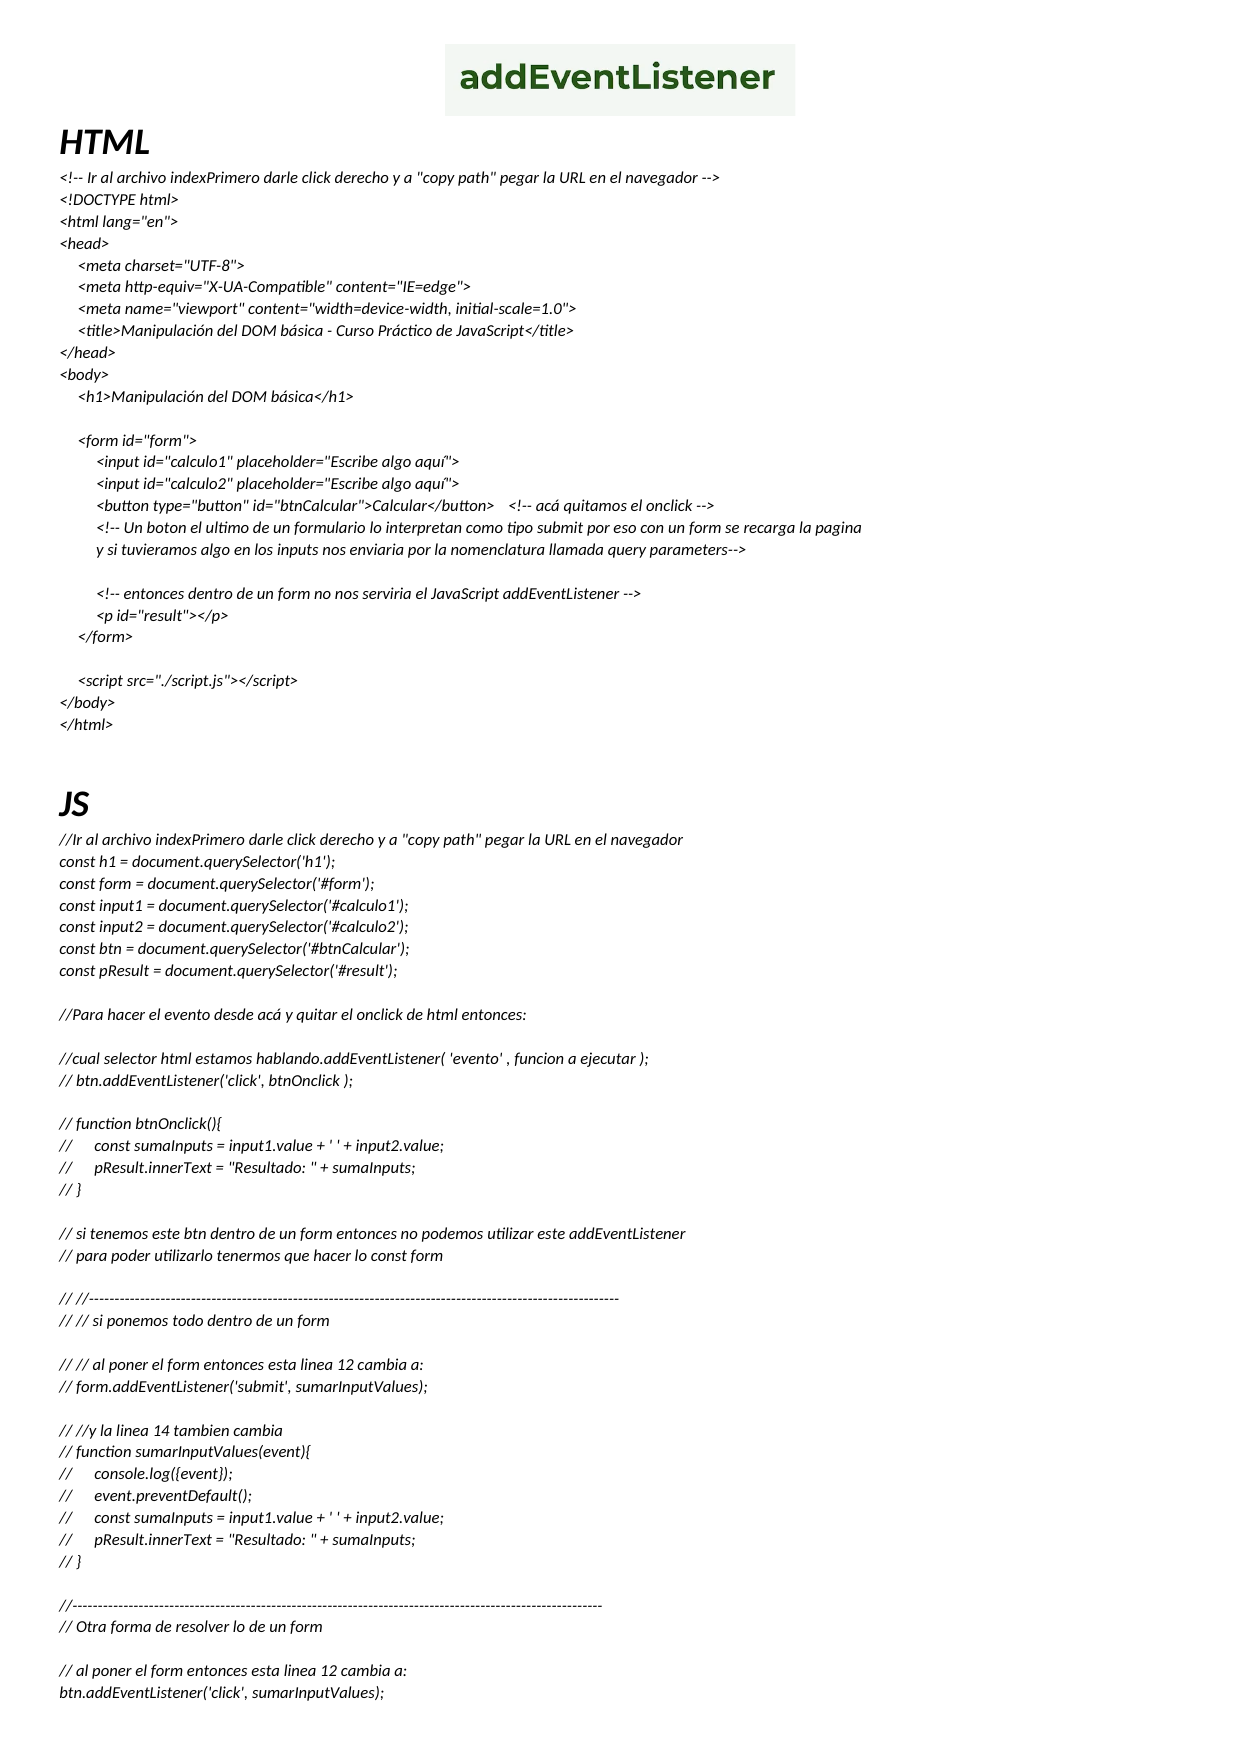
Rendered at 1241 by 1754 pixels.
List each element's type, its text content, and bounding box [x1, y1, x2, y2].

text // btn.addEventListener('click', btnOnclick ); [59, 1070, 1181, 1090]
text const pResult = document.querySelector('#result'); [59, 961, 1181, 981]
text <head> [59, 233, 1181, 253]
text <html lang="en"> [59, 211, 1181, 231]
text </html> [59, 714, 1181, 734]
text HTML [59, 118, 1181, 164]
text const h1 = document.querySelector('h1'); [59, 851, 1181, 871]
text <title>Manipulación del DOM básica - Curso Práctico de JavaScript</title> [59, 320, 1181, 341]
text // Otra forma de resolver lo de un form [59, 1617, 1181, 1637]
text // function btnOnclick(){ [59, 1114, 1181, 1134]
text // si tenemos este btn dentro de un form entonces no podemos utilizar este addEventListener [59, 1223, 1181, 1243]
text //cual selector html estamos hablando.addEventListener( 'evento' , funcion a ejecutar ); [59, 1048, 1181, 1068]
text // } [59, 1551, 1181, 1571]
text // // si ponemos todo dentro de un form [59, 1311, 1181, 1331]
text <h1>Manipulación del DOM básica</h1> [59, 386, 1181, 406]
text </body> [59, 692, 1181, 713]
text //Para hacer el evento desde acá y quitar el onclick de html entonces: [59, 1004, 1181, 1024]
text <input id="calculo2" placeholder="Escribe algo aquí"> [59, 473, 1181, 494]
text <!DOCTYPE html> [59, 189, 1181, 209]
text // function sumarInputValues(event){ [59, 1442, 1181, 1462]
text // const sumaInputs = input1.value + ' ' + input2.value; [59, 1507, 1181, 1528]
text <form id="form"> [59, 430, 1181, 450]
text <input id="calculo1" placeholder="Escribe algo aquí"> [59, 452, 1181, 472]
text <p id="result"></p> [59, 605, 1181, 625]
text <!-- Un boton el ultimo de un formulario lo interpretan como tipo submit por eso con un form se recarga la pagina [59, 517, 1181, 538]
text // console.log({event}); [59, 1464, 1181, 1484]
text <!-- entonces dentro de un form no nos serviria el JavaScript addEventListener --> [59, 583, 1181, 603]
text </form> [59, 627, 1181, 647]
text // } [59, 1179, 1181, 1199]
text const input1 = document.querySelector('#calculo1'); [59, 895, 1181, 915]
text //-------------------------------------------------------------------------------------------------------- [59, 1595, 1181, 1615]
text // event.preventDefault(); [59, 1486, 1181, 1506]
text // //-------------------------------------------------------------------------------------------------------- [59, 1289, 1181, 1309]
text // para poder utilizarlo tenermos que hacer lo const form [59, 1245, 1181, 1265]
text const btn = document.querySelector('#btnCalcular'); [59, 939, 1181, 959]
text </head> [59, 342, 1181, 363]
text <body> [59, 364, 1181, 384]
text // form.addEventListener('submit', sumarInputValues); [59, 1376, 1181, 1396]
text <meta charset="UTF-8"> [59, 255, 1181, 275]
text // // al poner el form entonces esta linea 12 cambia a: [59, 1354, 1181, 1374]
text //Ir al archivo indexPrimero darle click derecho y a "copy path" pegar la URL en el navegador [59, 829, 1181, 849]
text y si tuvieramos algo en los inputs nos enviaria por la nomenclatura llamada query parameters--> [59, 539, 1181, 559]
text JS [59, 780, 1181, 826]
text const input2 = document.querySelector('#calculo2'); [59, 917, 1181, 937]
text <!-- Ir al archivo indexPrimero darle click derecho y a "copy path" pegar la URL en el navegador --> [59, 167, 1181, 188]
text <meta http-equiv="X-UA-Compatible" content="IE=edge"> [59, 277, 1181, 297]
text // //y la linea 14 tambien cambia [59, 1420, 1181, 1440]
text <script src="./script.js"></script> [59, 670, 1181, 691]
picture [445, 44, 796, 116]
text const form = document.querySelector('#form'); [59, 873, 1181, 893]
text // const sumaInputs = input1.value + ' ' + input2.value; [59, 1136, 1181, 1156]
text // al poner el form entonces esta linea 12 cambia a: [59, 1661, 1181, 1681]
text // pResult.innerText = "Resultado: " + sumaInputs; [59, 1529, 1181, 1549]
text btn.addEventListener('click', sumarInputValues); [59, 1682, 1181, 1703]
text // pResult.innerText = "Resultado: " + sumaInputs; [59, 1157, 1181, 1178]
text <button type="button" id="btnCalcular">Calcular</button> <!-- acá quitamos el onclick --> [59, 495, 1181, 516]
text <meta name="viewport" content="width=device-width, initial-scale=1.0"> [59, 298, 1181, 319]
